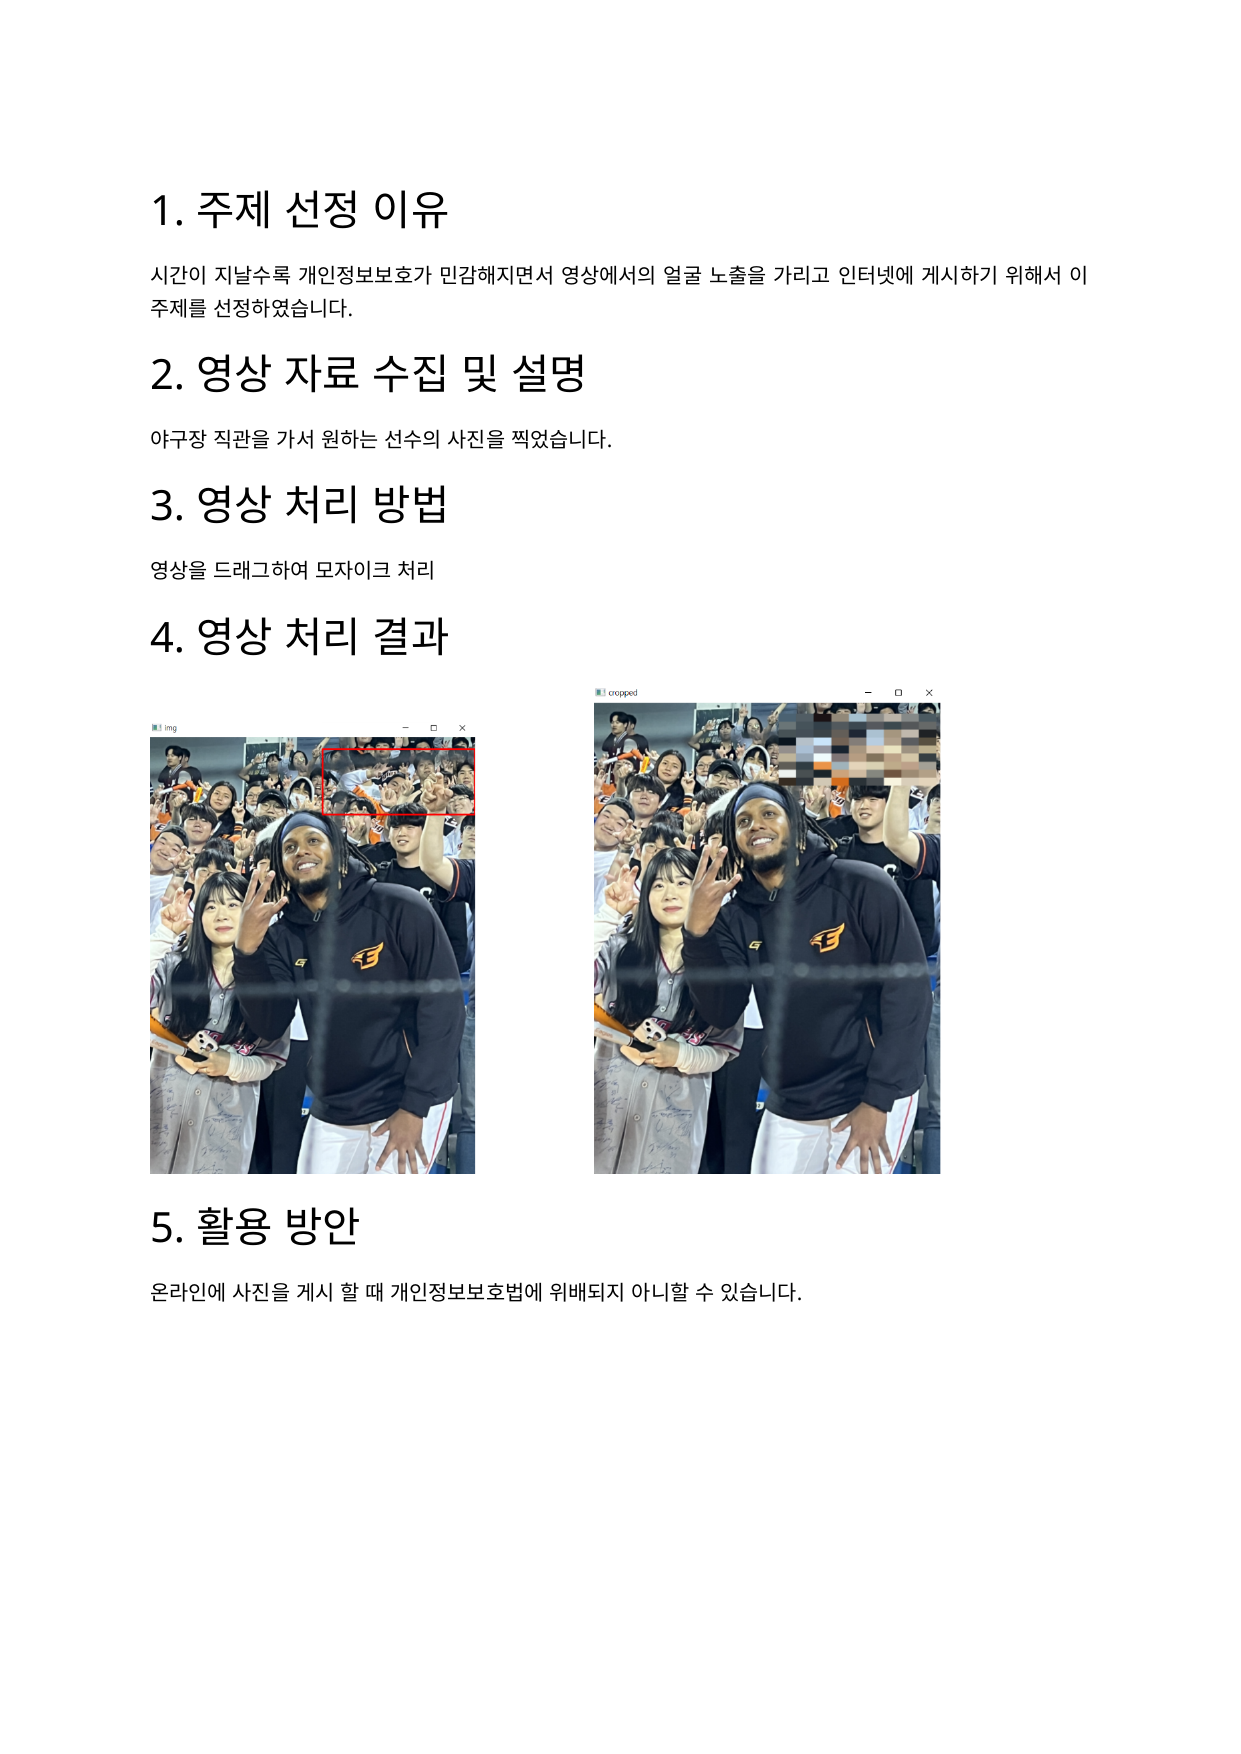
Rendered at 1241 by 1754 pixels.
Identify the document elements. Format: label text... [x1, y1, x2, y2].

text 3. 영상 처리 방법 [150, 472, 1090, 533]
picture [594, 685, 941, 1174]
text 영상을 드래그하여 모자이크 처리 [150, 554, 1090, 585]
text 시간이 지날수록 개인정보보호가 민감해지면서 영상에서의 얼굴 노출을 가리고 인터넷에 게시하기 위해서 이 주제를 선정하였습니다. [150, 259, 1090, 322]
text 1. 주제 선정 이유 [150, 177, 1090, 238]
text 2. 영상 자료 수집 및 설명 [150, 341, 1090, 402]
text 4. 영상 처리 결과 [150, 604, 1090, 664]
text 야구장 직관을 가서 원하는 선수의 사진을 찍었습니다. [150, 423, 1090, 453]
text 5. 활용 방안 [150, 1194, 1090, 1255]
text 온라인에 사진을 게시 할 때 개인정보보호법에 위배되지 아니할 수 있습니다. [150, 1276, 1090, 1307]
picture [150, 722, 476, 1174]
